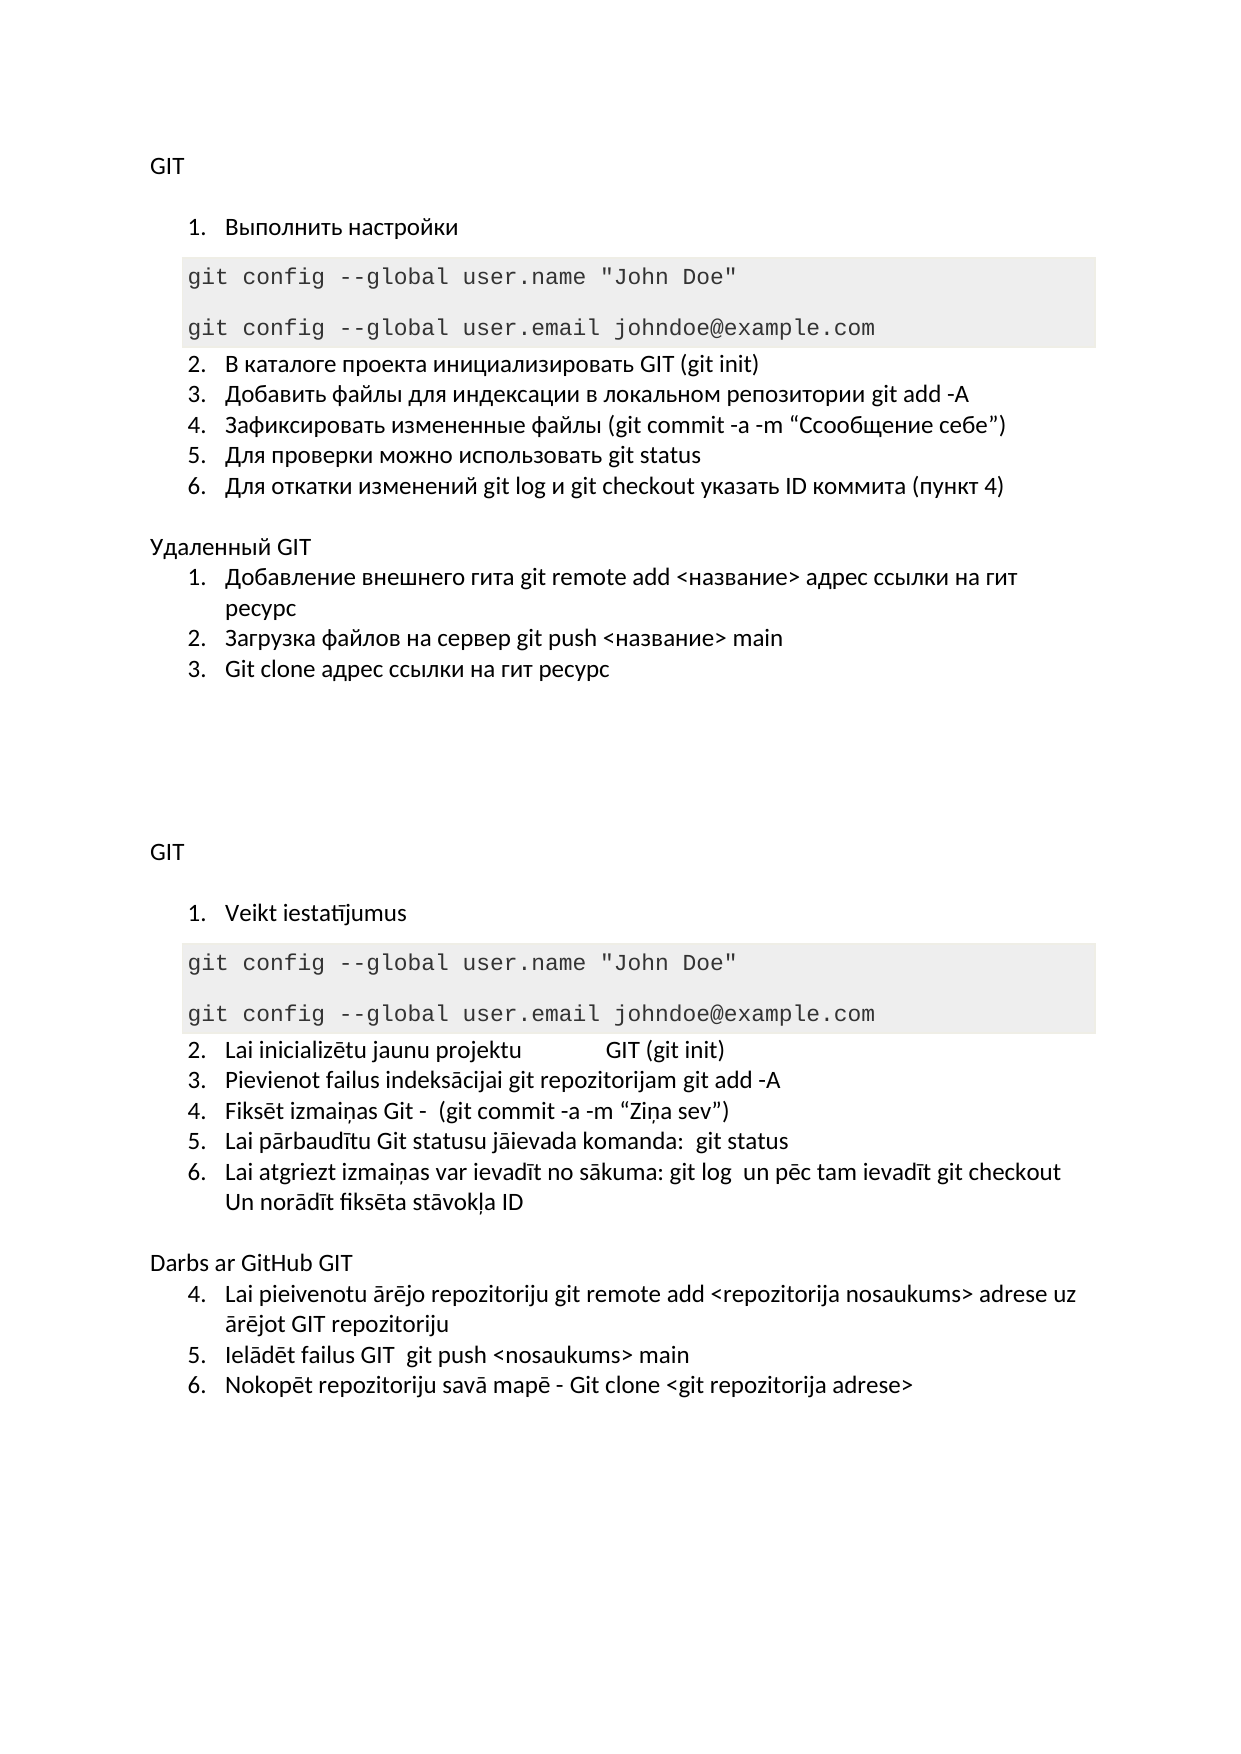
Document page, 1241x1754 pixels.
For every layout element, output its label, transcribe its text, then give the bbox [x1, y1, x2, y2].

text GIT [150, 150, 1090, 181]
list Pievienot failus indeksācijai git repozitorijam git add -A [187, 1064, 1090, 1095]
text git config --global user.email johndoe@example.com [183, 996, 1094, 1032]
list Добавление внешнего гита git remote add <название> адрес ссылки на гит ресурс [187, 561, 1090, 622]
list Git clone адрес ссылки на гит ресурс [187, 653, 1090, 683]
list Veikt iestatījumus [187, 897, 1090, 928]
text git config --global user.email johndoe@example.com [183, 310, 1094, 346]
list Загрузка файлов на сервер git push <название> main [187, 622, 1090, 653]
list Fiksēt izmaiņas Git - (git commit -a -m “Ziņa sev”) [187, 1095, 1090, 1125]
list В каталоге проекта инициализировать GIT (git init) [187, 348, 1090, 378]
list Ielādēt failus GIT git push <nosaukums> main [187, 1339, 1090, 1369]
list Добавить файлы для индексации в локальном репозитории git add -A [187, 378, 1090, 409]
list Для откатки изменений git log и git checkout указать ID коммита (пункт 4) [187, 470, 1090, 500]
text git config --global user.name "John Doe" [183, 945, 1094, 977]
list Lai pārbaudītu Git statusu jāievada komanda: git status [187, 1125, 1090, 1156]
list Для проверки можно использовать git status [187, 439, 1090, 470]
text Удаленный GIT [150, 531, 1090, 561]
text Darbs ar GitHub GIT [150, 1247, 1090, 1278]
text git config --global user.name "John Doe" [183, 259, 1094, 291]
list Зафиксировать измененные файлы (git commit -a -m “Cсообщение себе”) [187, 409, 1090, 439]
list Выполнить настройки [187, 211, 1090, 242]
list Lai inicializētu jaunu projektu GIT (git init) [187, 1034, 1090, 1064]
list Nokopēt repozitoriju savā mapē - Git clone <git repozitorija adrese> [187, 1369, 1090, 1400]
text GIT [150, 836, 1090, 867]
list Lai atgriezt izmaiņas var ievadīt no sākuma: git log un pēc tam ievadīt git checkout Un norādīt fiksēta stāvokļa ID [187, 1156, 1090, 1217]
list Lai pieivenotu ārējo repozitoriju git remote add <repozitorija nosaukums> adrese uz ārējot GIT repozitoriju [187, 1278, 1090, 1339]
